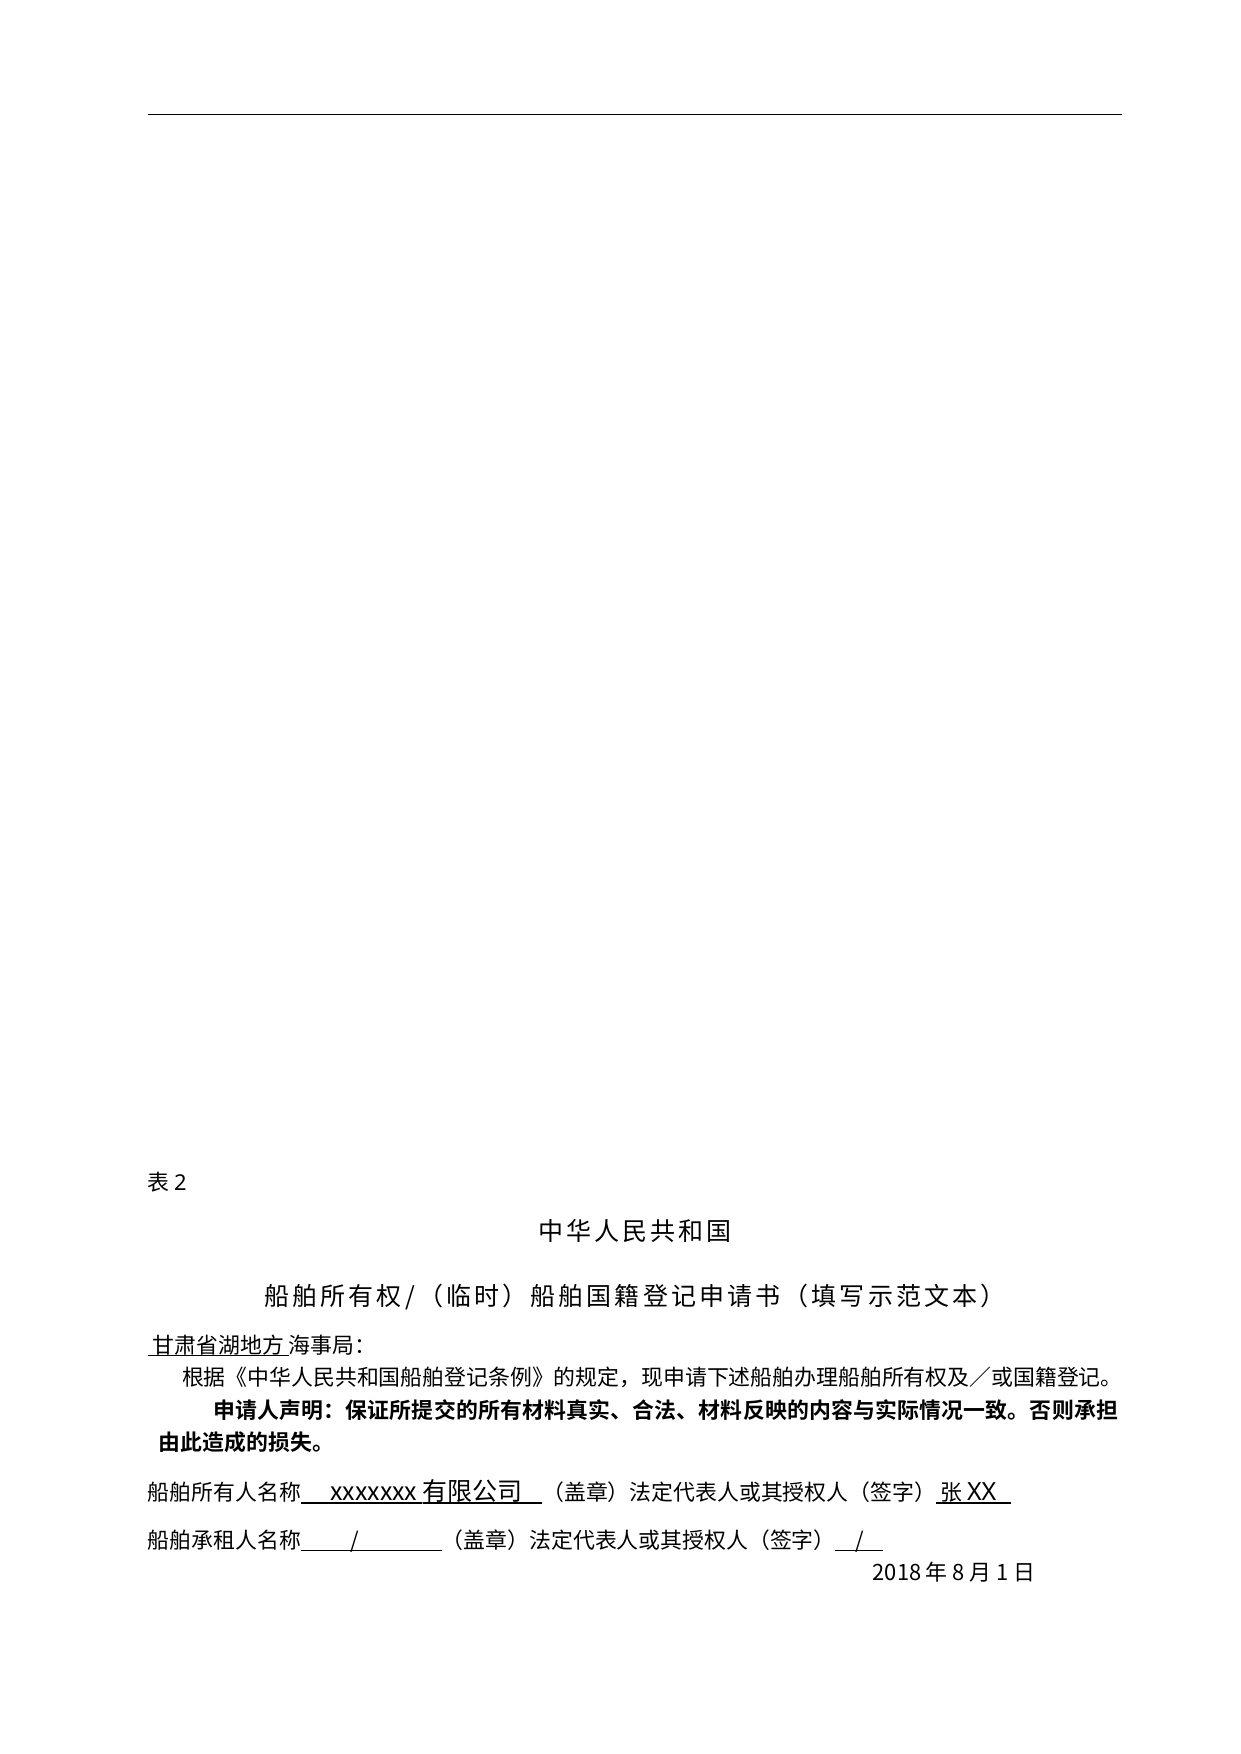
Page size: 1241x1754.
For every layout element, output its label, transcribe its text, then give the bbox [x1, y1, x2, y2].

text 根据《中华人民共和国船舶登记条例》的规定，现申请下述船舶办理船舶所有权及／或国籍登记。 [148, 1360, 1122, 1392]
text 申请人声明：保证所提交的所有材料真实、合法、材料反映的内容与实际情况一致。否则承担由此造成的损失。 [159, 1392, 1122, 1457]
text 中华人民共和国 [148, 1197, 1122, 1262]
text 表2 [148, 1165, 1122, 1197]
text 船舶所有人名称 xxxxxxx有限公司 （盖章）法定代表人或其授权人（签字） 张XX [148, 1457, 1122, 1522]
text 2018年 8 月 1日 [148, 1555, 1034, 1587]
text 船舶承租人名称 / （盖章）法定代表人或其授权人（签字） / [148, 1522, 1116, 1555]
text 船舶所有权/（临时）船舶国籍登记申请书（填写示范文本） [148, 1262, 1122, 1327]
text 甘肃省湖地方 海事局： [148, 1327, 1122, 1360]
